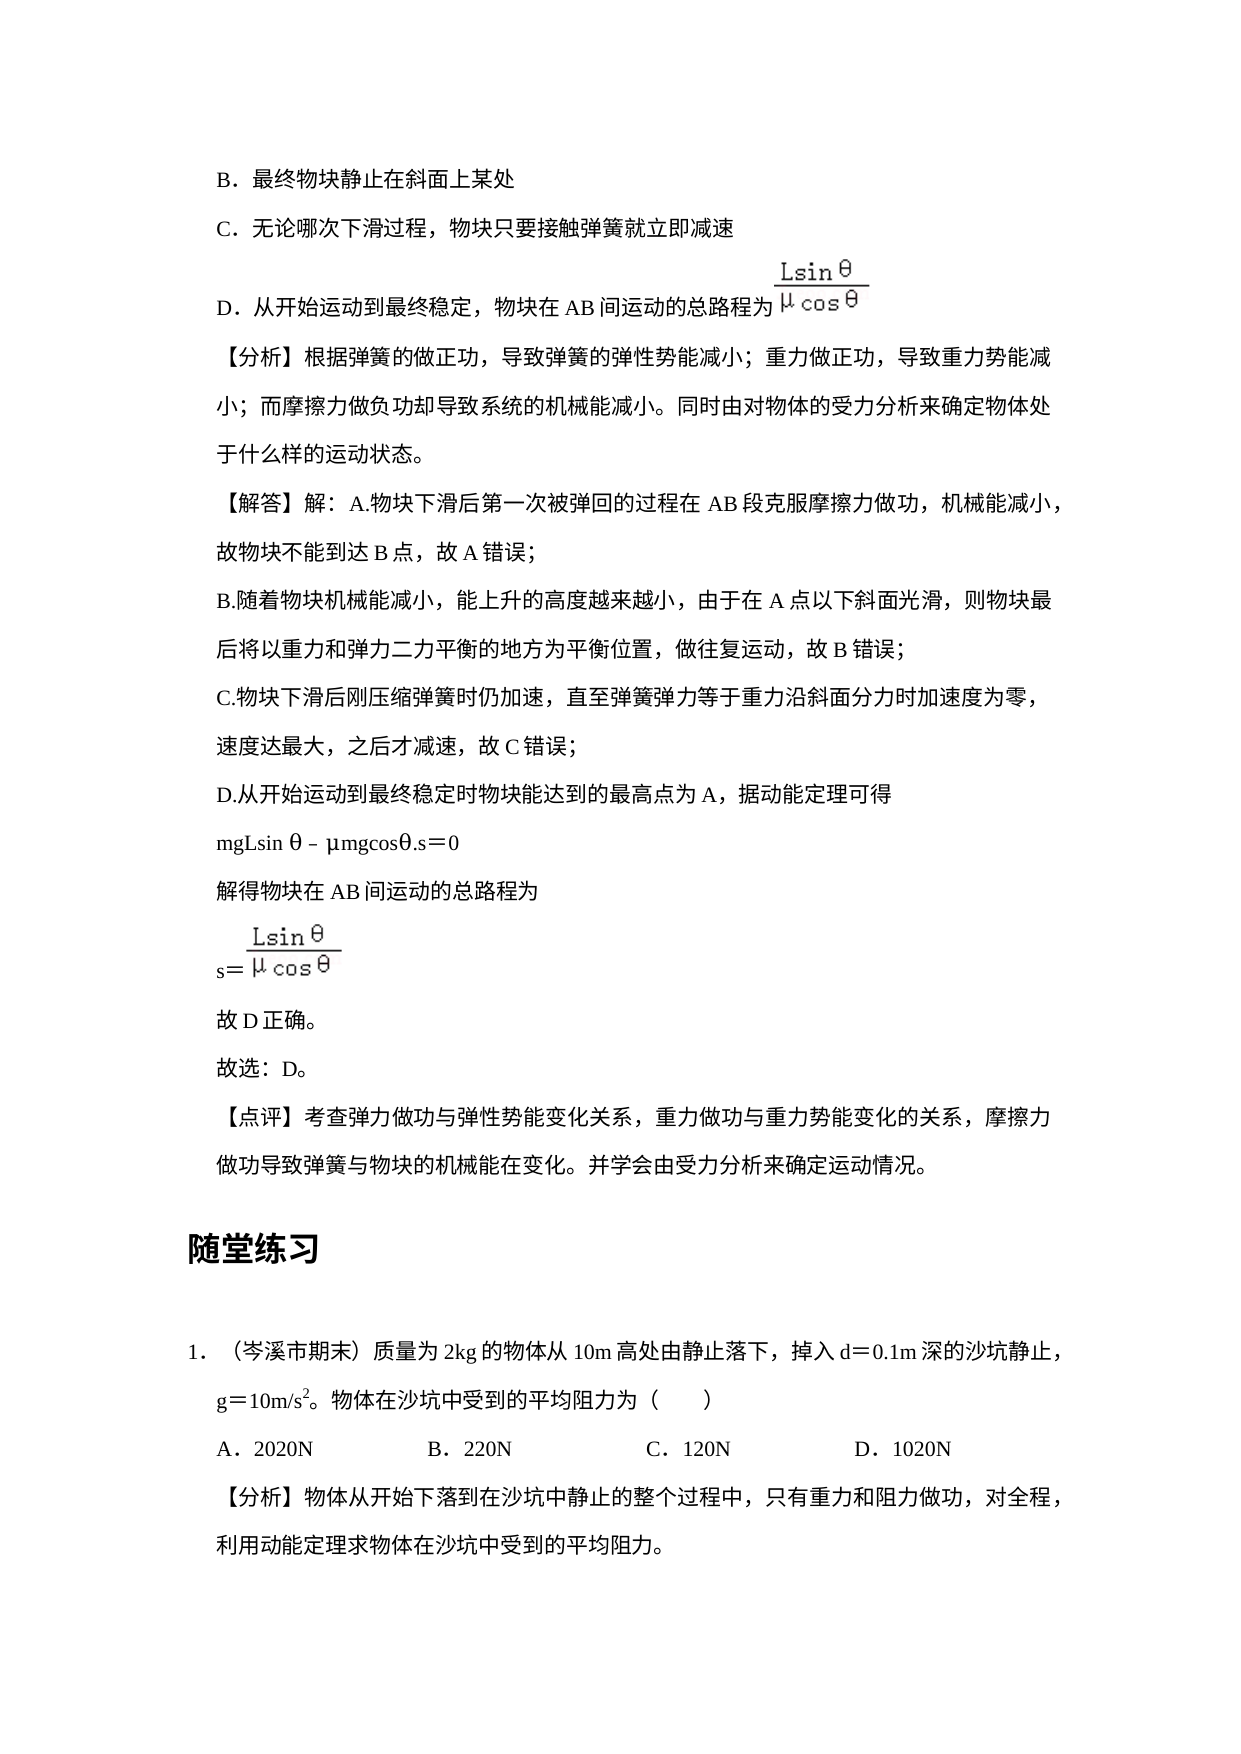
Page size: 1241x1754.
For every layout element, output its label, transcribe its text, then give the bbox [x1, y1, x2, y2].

subtitle 随堂练习 [187, 1223, 1053, 1271]
text B.随着物块机械能减小，能上升的高度越来越小，由于在A点以下斜面光滑，则物块最后将以重力和弹力二力平衡的地方为平衡位置，做往复运动，故B错误； [216, 582, 1053, 664]
text s＝ [216, 922, 1053, 987]
text A．2020N B．220N C．120N D．1020N [187, 1431, 1053, 1463]
text 解得物块在AB间运动的总路程为 [216, 873, 1053, 906]
text D.从开始运动到最终稳定时物块能达到的最高点为A，据动能定理可得 [216, 777, 1053, 809]
text 【分析】根据弹簧的做正功，导致弹簧的弹性势能减小；重力做正功，导致重力势能减小；而摩擦力做负功却导致系统的机械能减小。同时由对物体的受力分析来确定物体处于什么样的运动状态。 [216, 339, 1053, 469]
picture [774, 258, 870, 314]
text 1．（岑溪市期末）质量为2kg的物体从10m高处由静止落下，掉入d＝0.1m深的沙坑静止，g＝10m/s2。物体在沙坑中受到的平均阻力为（ ） [187, 1334, 1053, 1415]
text C．无论哪次下滑过程，物块只要接触弹簧就立即减速 [187, 210, 1053, 243]
text 【分析】物体从开始下落到在沙坑中静止的整个过程中，只有重力和阻力做功，对全程，利用动能定理求物体在沙坑中受到的平均阻力。 [216, 1479, 1053, 1560]
text mgLsin θ﹣μmgcosθ.s＝0 [216, 825, 1053, 857]
text C.物块下滑后刚压缩弹簧时仍加速，直至弹簧弹力等于重力沿斜面分力时加速度为零，速度达最大，之后才减速，故C错误； [216, 679, 1053, 761]
text 故选：D。 [216, 1051, 1053, 1083]
text D．从开始运动到最终稳定，物块在AB间运动的总路程为 [187, 259, 1053, 324]
picture [246, 923, 342, 979]
text 【解答】解：A.物块下滑后第一次被弹回的过程在AB段克服摩擦力做功，机械能减小，故物块不能到达B点，故A错误； [216, 485, 1053, 567]
text B．最终物块静止在斜面上某处 [187, 162, 1053, 194]
text 【点评】考查弹力做功与弹性势能变化关系，重力做功与重力势能变化的关系，摩擦力做功导致弹簧与物块的机械能在变化。并学会由受力分析来确定运动情况。 [216, 1099, 1053, 1180]
text 故D正确。 [216, 1002, 1053, 1035]
